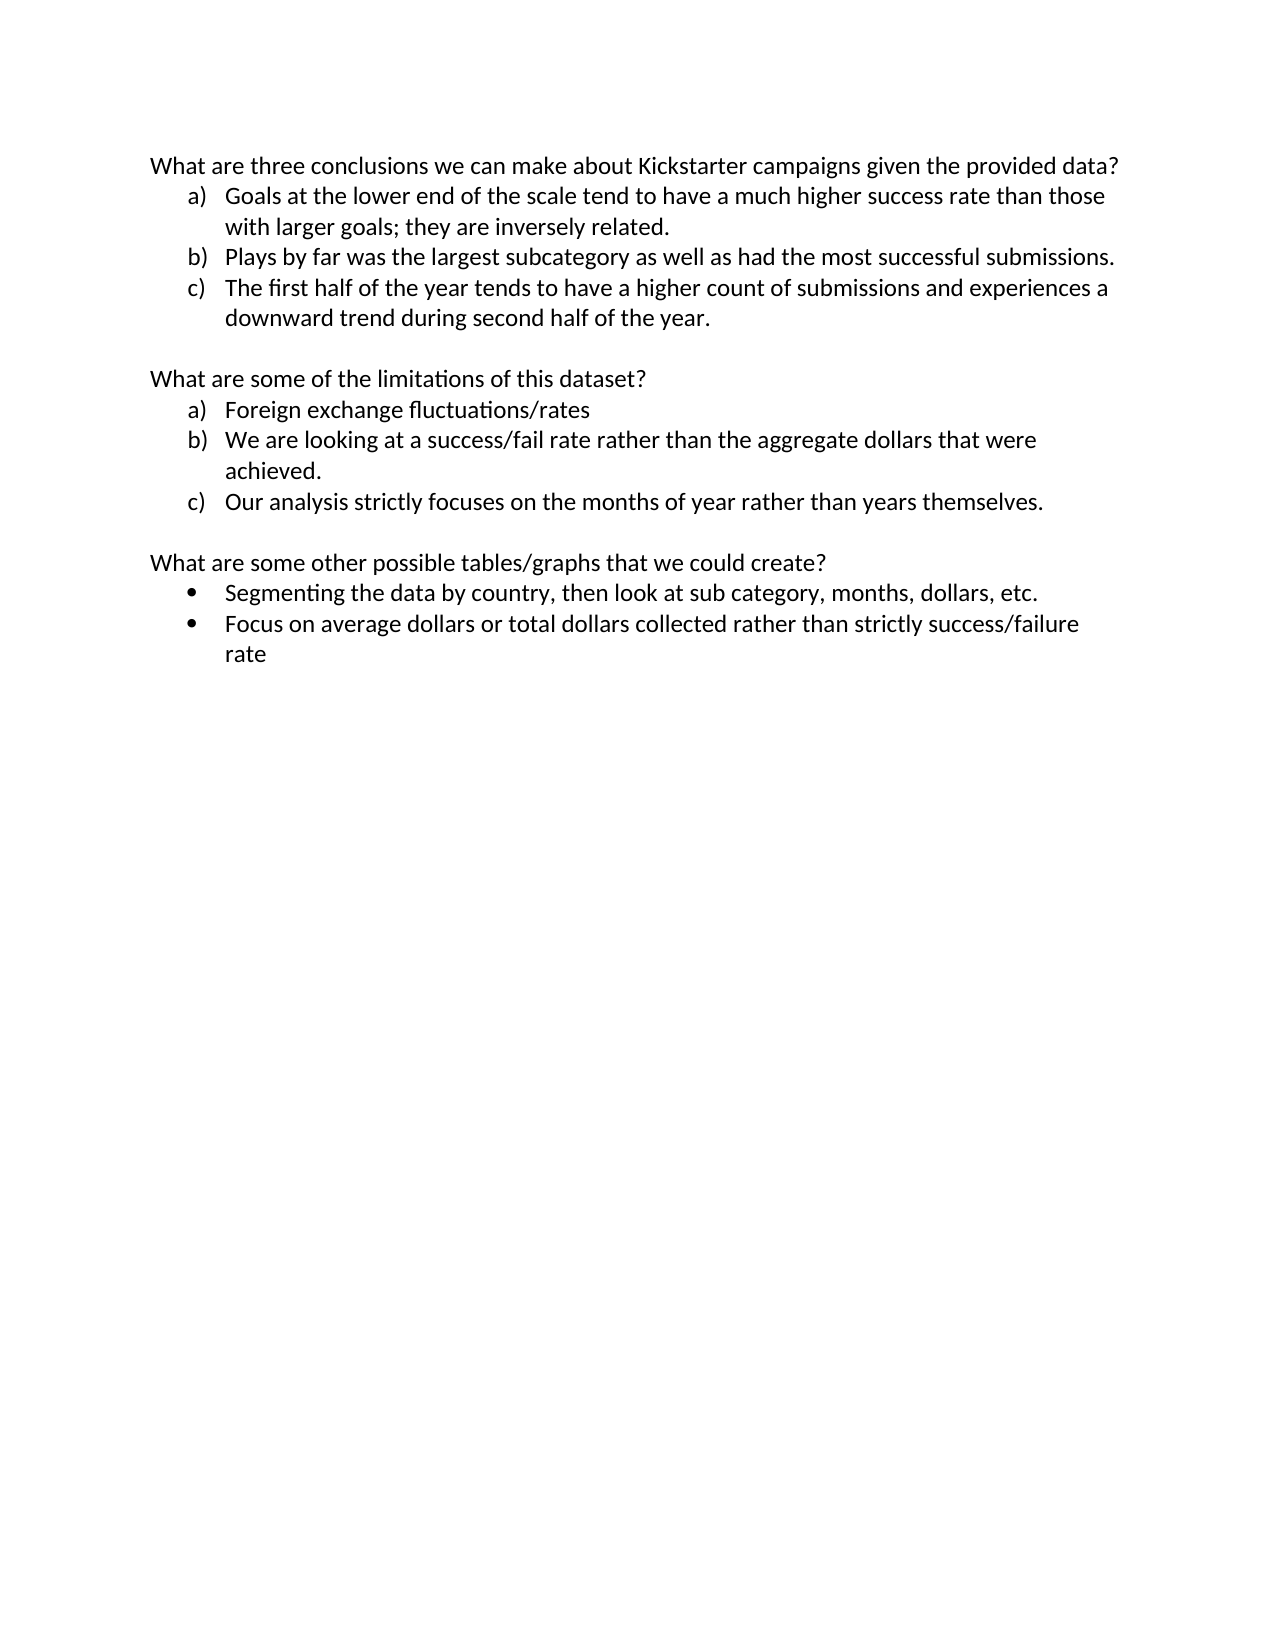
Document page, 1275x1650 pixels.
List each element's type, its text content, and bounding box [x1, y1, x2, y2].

list Our analysis strictly focuses on the months of year rather than years themselves. [187, 486, 1125, 516]
text What are three conclusions we can make about Kickstarter campaigns given the provided data? [150, 150, 1125, 181]
list The first half of the year tends to have a higher count of submissions and experiences a downward trend during second half of the year. [187, 272, 1125, 333]
list Plays by far was the largest subcategory as well as had the most successful submissions. [187, 242, 1125, 272]
list Goals at the lower end of the scale tend to have a much higher success rate than those with larger goals; they are inversely related. [187, 181, 1125, 242]
list Focus on average dollars or total dollars collected rather than strictly success/failure rate [187, 608, 1125, 669]
text What are some of the limitations of this dataset? [150, 364, 1125, 394]
list We are looking at a success/fail rate rather than the aggregate dollars that were achieved. [187, 425, 1125, 486]
list Segmenting the data by country, then look at sub category, months, dollars, etc. [187, 577, 1125, 608]
list Foreign exchange fluctuations/rates [187, 394, 1125, 425]
text What are some other possible tables/graphs that we could create? [150, 547, 1125, 577]
